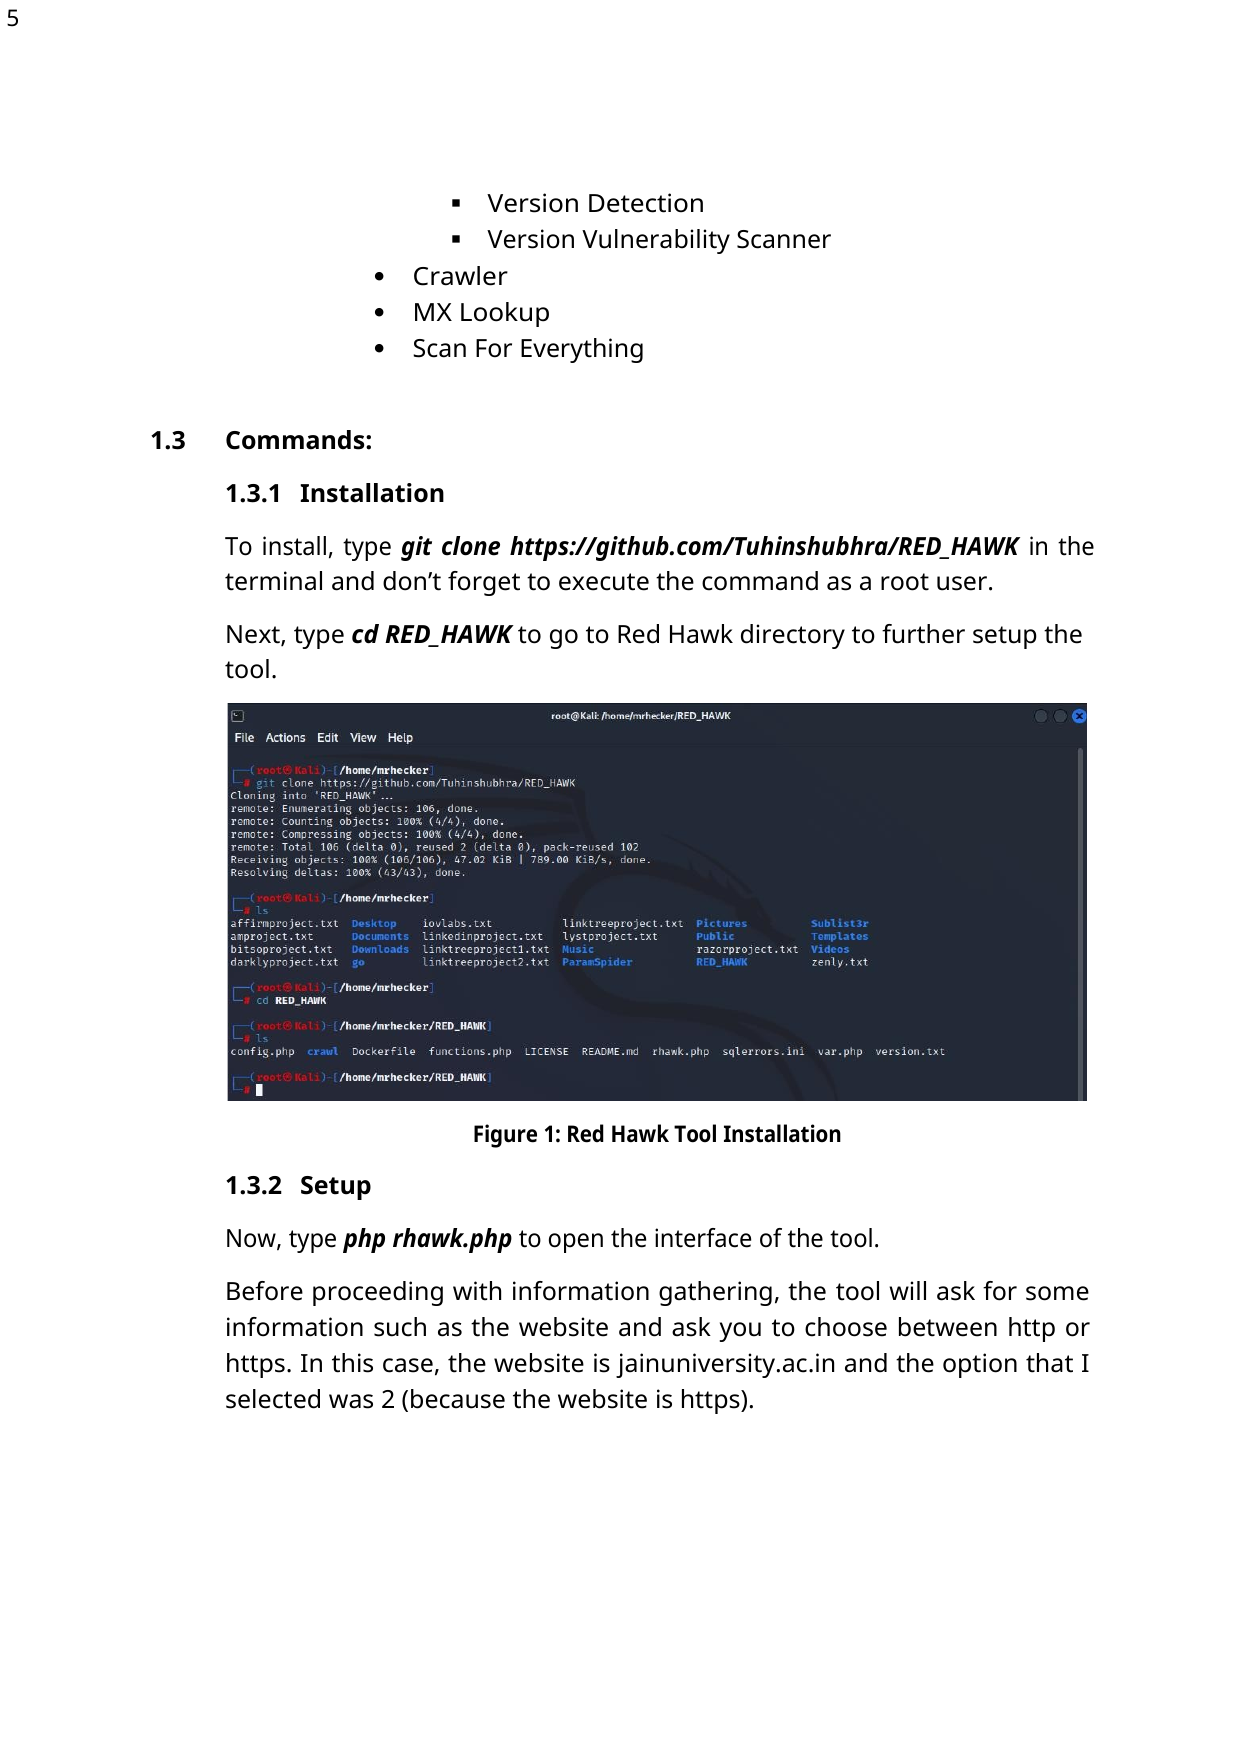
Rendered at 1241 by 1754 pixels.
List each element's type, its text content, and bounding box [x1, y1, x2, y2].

list Version Detection [450, 186, 1103, 220]
subtitle Commands: [150, 422, 1103, 457]
text Next, type cd RED_HAWK to go to Red Hawk directory to further setup the tool. [225, 617, 1103, 685]
text Figure 1: Red Hawk Tool Installation [473, 719, 1103, 1149]
list Version Vulnerability Scanner [450, 222, 1103, 256]
list MX Lookup [375, 295, 1103, 329]
text To install, type git clone https://github.com/Tuhinshubhra/RED_HAWK in the [225, 528, 1103, 562]
text terminal and don’t forget to execute the command as a root user. [225, 564, 1103, 598]
list Installation [225, 475, 1103, 509]
text Before proceeding with information gathering, the tool will ask for some information such as the website and ask you to choose between http or https. In this case, the website is jainuniversity.ac.in and the option that I selected was 2 (because the website is https). [225, 1273, 1090, 1416]
subtitle Setup [225, 1168, 1103, 1202]
picture [227, 703, 1087, 1101]
text Now, type php rhawk.php to open the interface of the tool. [225, 1221, 1103, 1255]
list Scan For Everything [375, 331, 1103, 365]
list Crawler [375, 258, 1103, 292]
